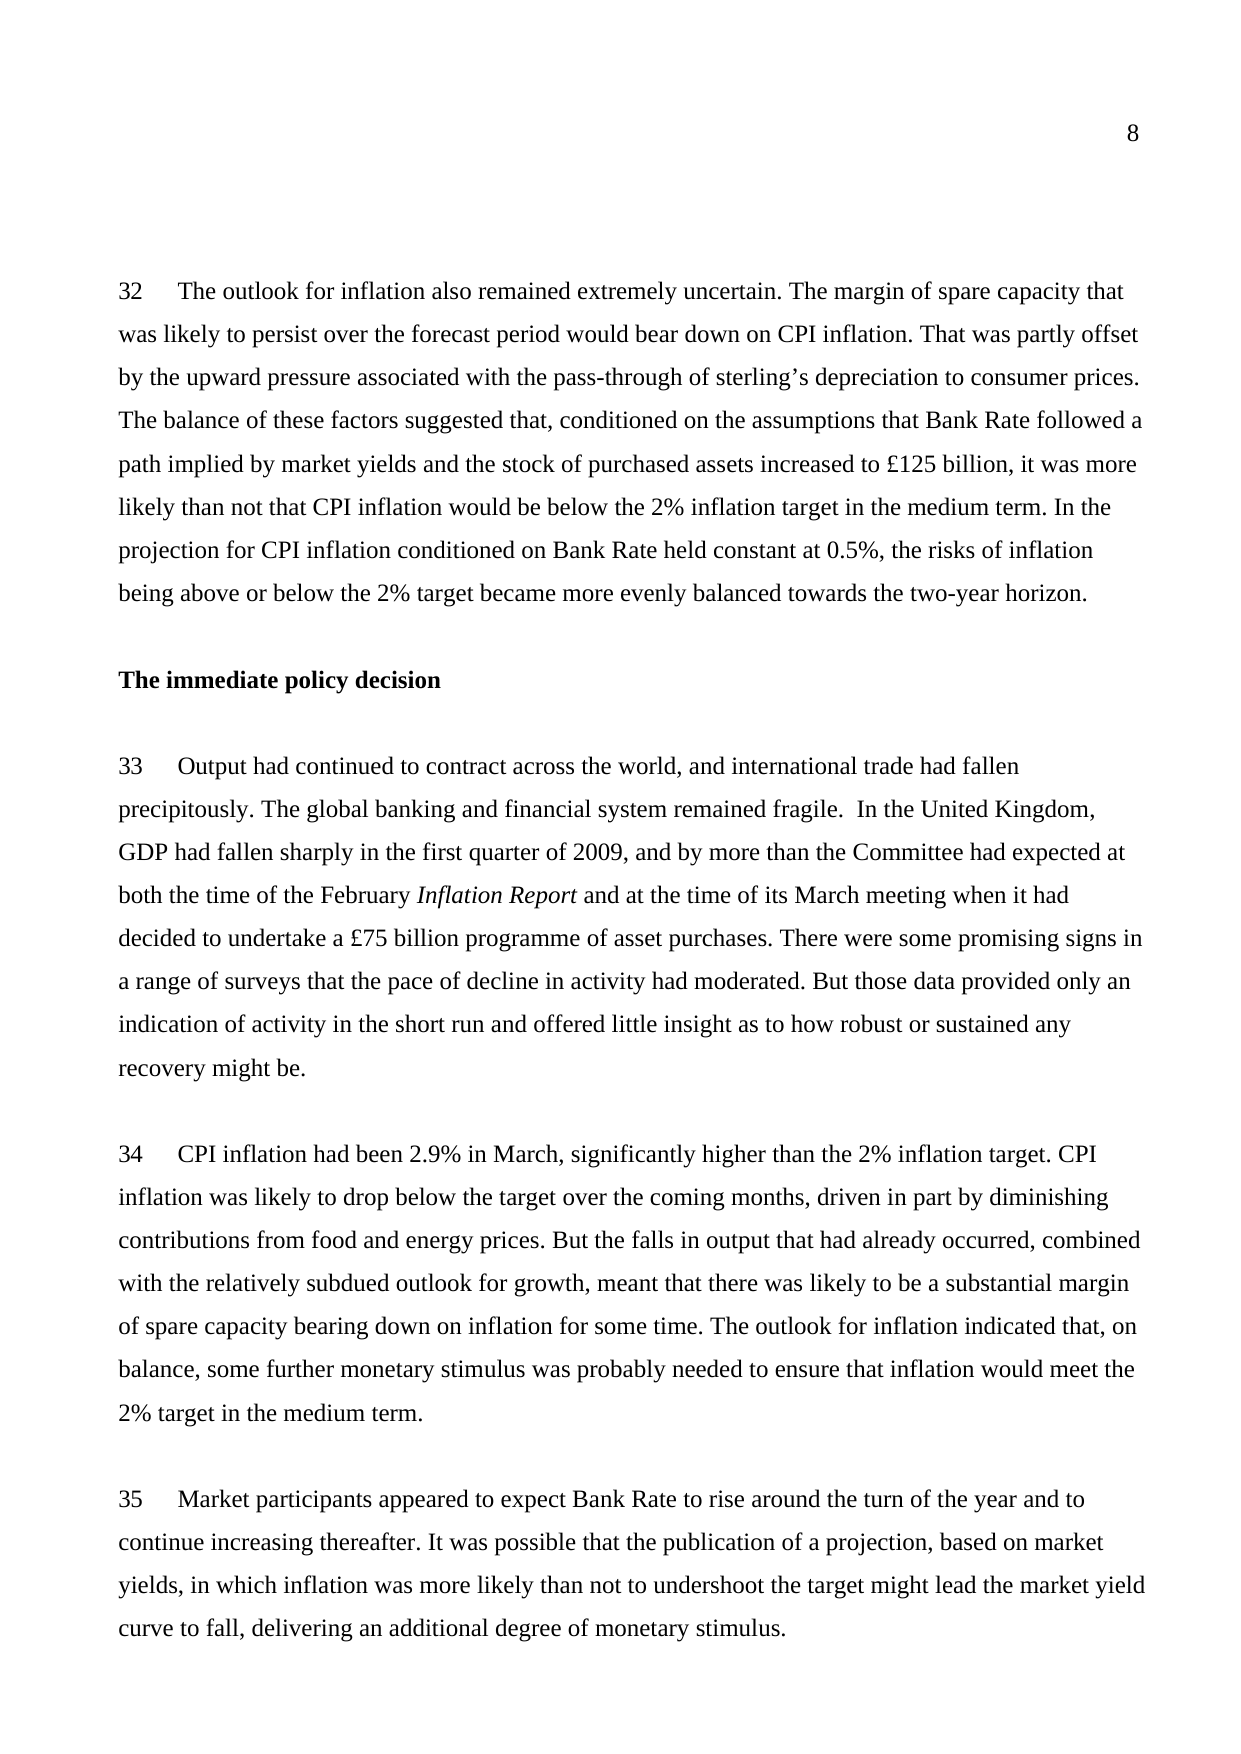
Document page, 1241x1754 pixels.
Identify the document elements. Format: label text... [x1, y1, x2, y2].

list CPI inflation had been 2.9% in March, significantly higher than the 2% inflation target. CPI inflation was likely to drop below the target over the coming months, driven in part by diminishing contributions from food and energy prices. But the falls in output that had already occurred, combined with the relatively subdued outlook for growth, meant that there was likely to be a substantial margin of spare capacity bearing down on inflation for some time. The outlook for inflation indicated that, on balance, some further monetary stimulus was probably needed to ensure that inflation would meet the 2% target in the medium term. [118, 1139, 1148, 1426]
list Market participants appeared to expect Bank Rate to rise around the turn of the year and to continue increasing thereafter. It was possible that the publication of a projection, based on market yields, in which inflation was more likely than not to undershoot the target might lead the market yield curve to fall, delivering an additional degree of monetary stimulus. [118, 1484, 1146, 1642]
list The outlook for inflation also remained extremely uncertain. The margin of spare capacity that was likely to persist over the forecast period would bear down on CPI inflation. That was partly offset by the upward pressure associated with the pass-through of sterling’s depreciation to consumer prices. The balance of these factors suggested that, conditioned on the assumptions that Bank Rate followed a path implied by market yields and the stock of purchased assets increased to £125 billion, it was more likely than not that CPI inflation would be below the 2% inflation target in the medium term. In the projection for CPI inflation conditioned on Bank Rate held constant at 0.5%, the risks of inflation being above or below the 2% target became more evenly balanced towards the two-year horizon. [118, 276, 1145, 607]
list Output had continued to contract across the world, and international trade had fallen precipitously. The global banking and financial system remained fragile. In the United Kingdom, GDP had fallen sharply in the first quarter of 2009, and by more than the Committee had expected at both the time of the February Inflation Report and at the time of its March meeting when it had decided to undertake a £75 billion programme of asset purchases. There were some promising signs in a range of surveys that the pace of decline in activity had moderated. But those data provided only an indication of activity in the short run and offered little insight as to how robust or sustained any recovery might be. [118, 751, 1149, 1081]
subtitle The immediate policy decision [118, 665, 1161, 693]
